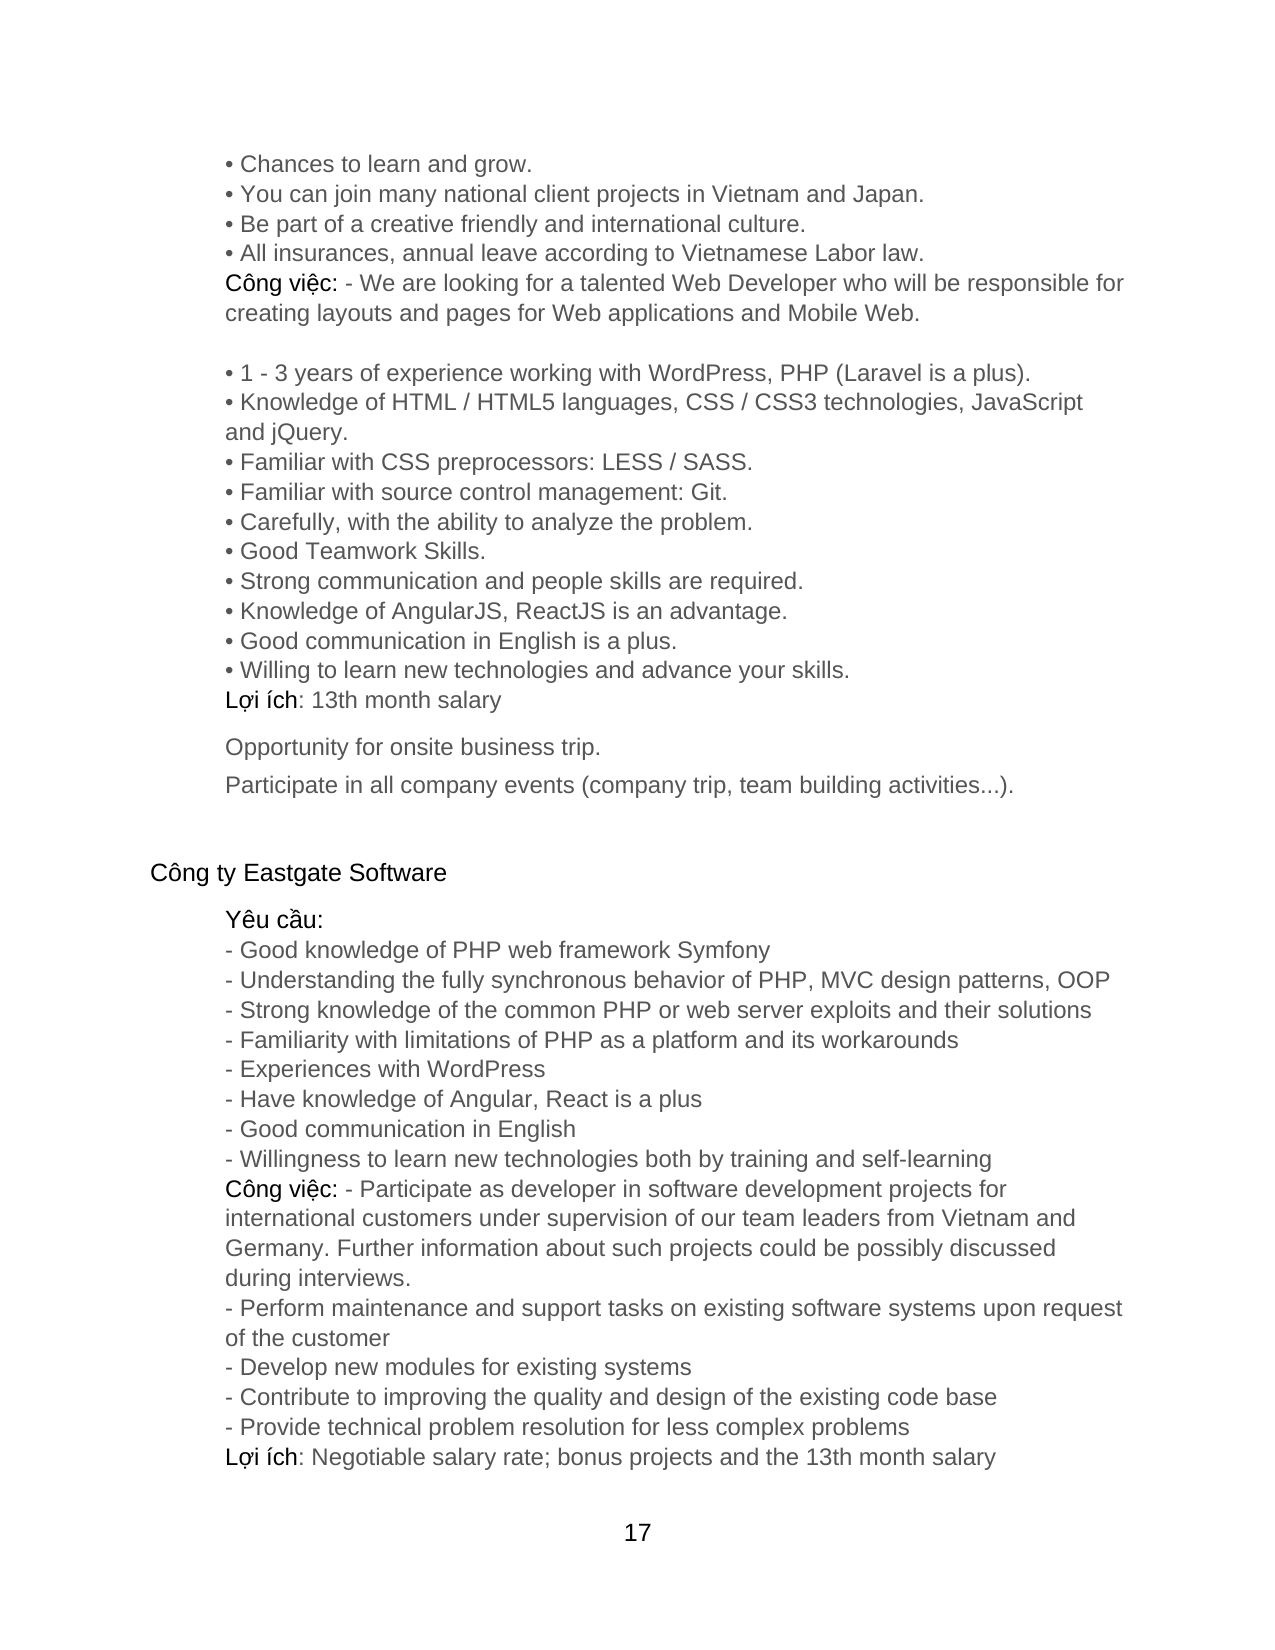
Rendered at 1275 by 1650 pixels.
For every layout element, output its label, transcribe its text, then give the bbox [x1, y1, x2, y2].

text Opportunity for onsite business trip. [225, 733, 1125, 760]
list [225, 150, 1125, 267]
list Lợi ích: Negotiable salary rate; bonus projects and the 13th month salary [311, 1443, 1125, 1470]
text Participate in all company events (company trip, team building activities...). [225, 771, 1125, 799]
list - Good knowledge of PHP web framework Symfony - Understanding the fully synchronous behavior of PHP, MVC design patterns, OOP - Strong knowledge of the common PHP or web server exploits and their solutions - Familiarity with limitations of PHP as a platform and its workarounds - Experiences with WordPress - Have knowledge of Angular, React is a plus - Good communication in English - Willingness to learn new technologies both by training and self-learning [225, 936, 1125, 1172]
text Công ty Eastgate Software [150, 857, 1125, 886]
list Yêu cầu: [225, 905, 1125, 934]
list Lợi ích: 13th month salary [311, 686, 1125, 714]
list Công việc: - Participate as developer in software development projects for international customers under supervision of our team leaders from Vietnam and Germany. Further information about such projects could be possibly discussed during interviews. - Perform maintenance and support tasks on existing software systems upon request of the customer - Develop new modules for existing systems - Contribute to improving the quality and design of the existing code base - Provide technical problem resolution for less complex problems [225, 1174, 1125, 1441]
list Công việc: - We are looking for a talented Web Developer who will be responsible for creating layouts and pages for Web applications and Mobile Web. • 1 - 3 years of experience working with WordPress, PHP (Laravel is a plus). • Knowledge of HTML / HTML5 languages, CSS / CSS3 technologies, JavaScript and jQuery. • Familiar with CSS preprocessors: LESS / SASS. • Familiar with source control management: Git. • Carefully, with the ability to analyze the problem. • Good Teamwork Skills. • Strong communication and people skills are required. • Knowledge of AngularJS, ReactJS is an advantage. • Good communication in English is a plus. • Willing to learn new technologies and advance your skills. [225, 297, 1125, 684]
